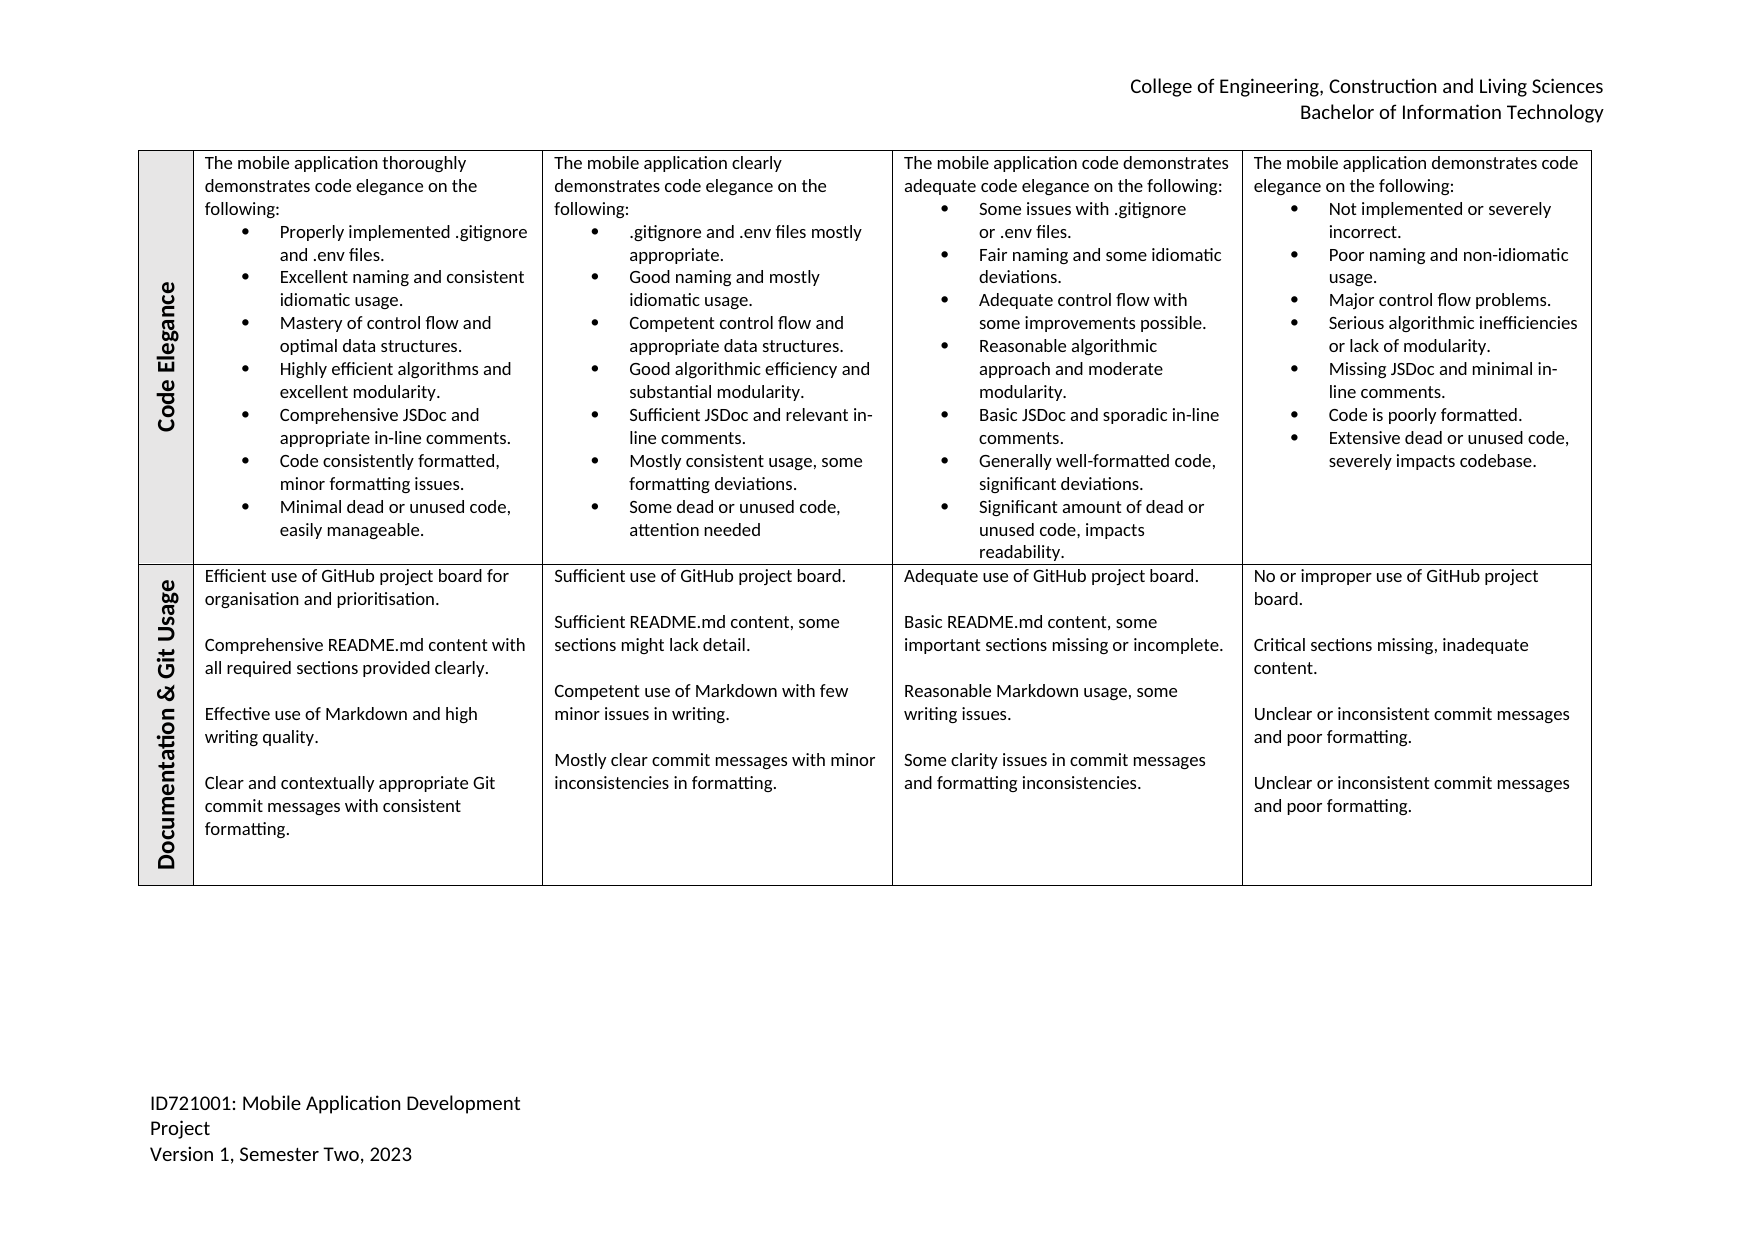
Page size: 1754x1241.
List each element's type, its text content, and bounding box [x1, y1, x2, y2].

table_cell The mobile application clearly demonstrates code elegance on the following: .gitignore and .env files mostly appropriate. Good naming and mostly idiomatic usage. Competent control flow and appropriate data structures. Good algorithmic efficiency and substantial modularity. Sufficient JSDoc and relevant in-line comments. Mostly consistent usage, some formatting deviations. Some dead or unused code, attention needed [543, 151, 892, 563]
table_cell Code Elegance [139, 151, 193, 563]
table_cell Sufficient use of GitHub project board. Sufficient README.md content, some sections might lack detail. Competent use of Markdown with few minor issues in writing. Mostly clear commit messages with minor inconsistencies in formatting. [543, 565, 892, 885]
table_cell The mobile application code demonstrates adequate code elegance on the following: Some issues with .gitignore or .env files. Fair naming and some idiomatic deviations. Adequate control flow with some improvements possible. Reasonable algorithmic approach and moderate modularity. Basic JSDoc and sporadic in-line comments. Generally well-formatted code, significant deviations. Significant amount of dead or unused code, impacts readability. [893, 151, 1242, 563]
table_cell Adequate use of GitHub project board. Basic README.md content, some important sections missing or incomplete. Reasonable Markdown usage, some writing issues. Some clarity issues in commit messages and formatting inconsistencies. [893, 565, 1242, 885]
table_cell No or improper use of GitHub project board. Critical sections missing, inadequate content. Unclear or inconsistent commit messages and poor formatting. Unclear or inconsistent commit messages and poor formatting. [1243, 565, 1591, 885]
table_cell The mobile application thoroughly demonstrates code elegance on the following: Properly implemented .gitignore and .env files. Excellent naming and consistent idiomatic usage. Mastery of control flow and optimal data structures. Highly efficient algorithms and excellent modularity. Comprehensive JSDoc and appropriate in-line comments. Code consistently formatted, minor formatting issues. Minimal dead or unused code, easily manageable. [194, 151, 542, 563]
table_cell Documentation & Git Usage [139, 565, 193, 885]
table_cell Efficient use of GitHub project board for organisation and prioritisation. Comprehensive README.md content with all required sections provided clearly. Effective use of Markdown and high writing quality. Clear and contextually appropriate Git commit messages with consistent formatting. [194, 565, 542, 885]
table_cell The mobile application demonstrates code elegance on the following: Not implemented or severely incorrect. Poor naming and non-idiomatic usage. Major control flow problems. Serious algorithmic inefficiencies or lack of modularity. Missing JSDoc and minimal in-line comments. Code is poorly formatted. Extensive dead or unused code, severely impacts codebase. [1243, 151, 1591, 563]
